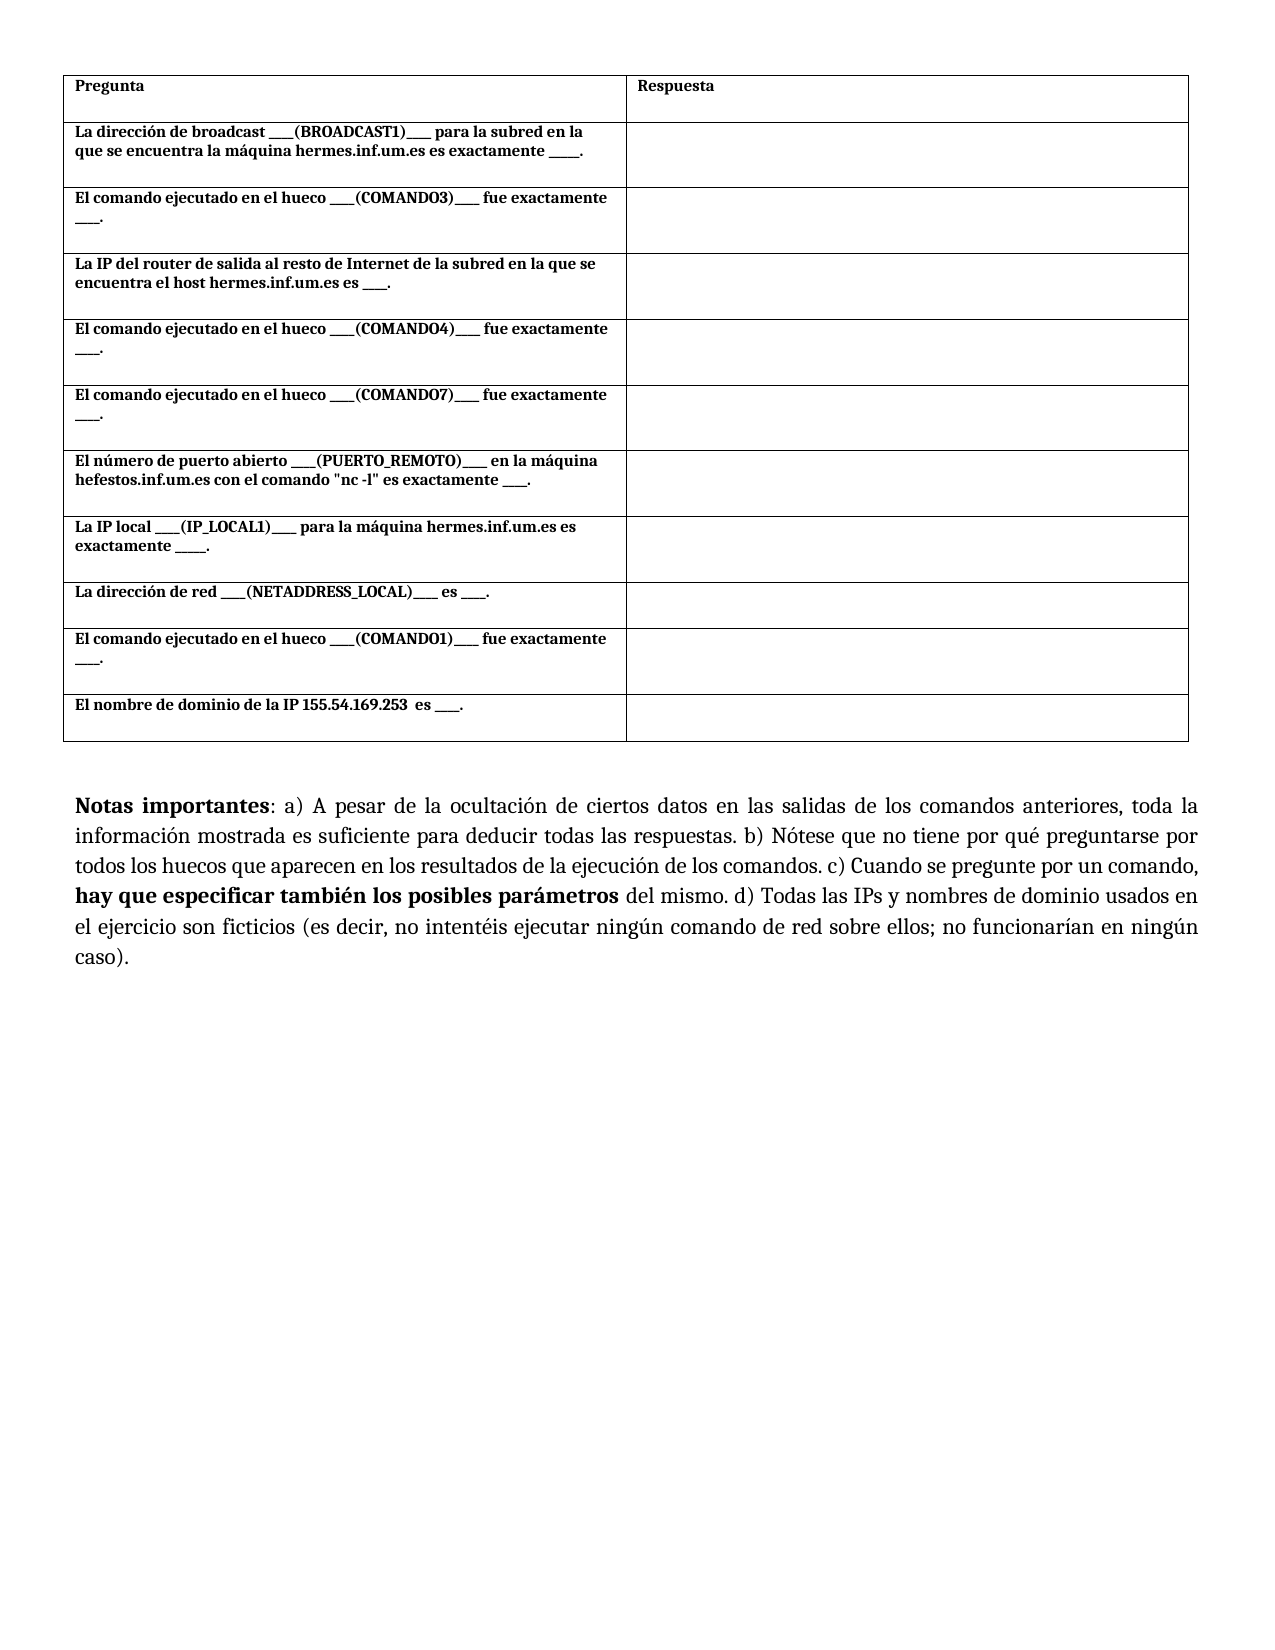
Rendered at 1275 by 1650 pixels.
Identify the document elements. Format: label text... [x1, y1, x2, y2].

table_header Respuesta [627, 76, 1188, 122]
table_cell El comando ejecutado en el hueco ____(COMANDO7)____ fue exactamente ____. [64, 386, 626, 450]
table_cell [627, 188, 1188, 253]
table_cell El nombre de dominio de la IP 155.54.169.253 es ____. [64, 695, 626, 741]
table_cell La dirección de broadcast ____(BROADCAST1)____ para la subred en la que se encuentra la máquina hermes.inf.um.es es exactamente _____. [64, 123, 626, 187]
table_cell La IP del router de salida al resto de Internet de la subred en la que se encuentra el host hermes.inf.um.es es ____. [64, 254, 626, 319]
table_cell El comando ejecutado en el hueco ____(COMANDO4)____ fue exactamente ____. [64, 320, 626, 384]
table_cell La dirección de red ____(NETADDRESS_LOCAL)____ es ____. [64, 583, 626, 628]
table_cell El número de puerto abierto ____(PUERTO_REMOTO)____ en la máquina hefestos.inf.um.es con el comando "nc -l" es exactamente ____. [64, 451, 626, 516]
table_cell [627, 386, 1188, 450]
table_cell [627, 320, 1188, 384]
table_cell [627, 517, 1188, 582]
table_cell [627, 254, 1188, 319]
table_cell [627, 451, 1188, 516]
table_header Pregunta [64, 76, 626, 122]
table_cell [627, 629, 1188, 694]
table_cell [627, 123, 1188, 187]
table_cell [627, 583, 1188, 628]
table_cell [627, 695, 1188, 741]
table_cell El comando ejecutado en el hueco ____(COMANDO3)____ fue exactamente ____. [64, 188, 626, 253]
table_cell La IP local ____(IP_LOCAL1)____ para la máquina hermes.inf.um.es es exactamente _____. [64, 517, 626, 582]
table_cell El comando ejecutado en el hueco ____(COMANDO1)____ fue exactamente ____. [64, 629, 626, 694]
text Notas importantes: a) A pesar de la ocultación de ciertos datos en las salidas de los comandos anteriores, toda la información mostrada es suficiente para deducir todas las respuestas. b) Nótese que no tiene por qué preguntarse por todos los huecos que aparecen en los resultados de la ejecución de los comandos. c) Cuando se pregunte por un comando, hay que especificar también los posibles parámetros del mismo. d) Todas las IPs y nombres de dominio usados en el ejercicio son ficticios (es decir, no intentéis ejecutar ningún comando de red sobre ellos; no funcionarían en ningún caso). [75, 793, 1200, 970]
